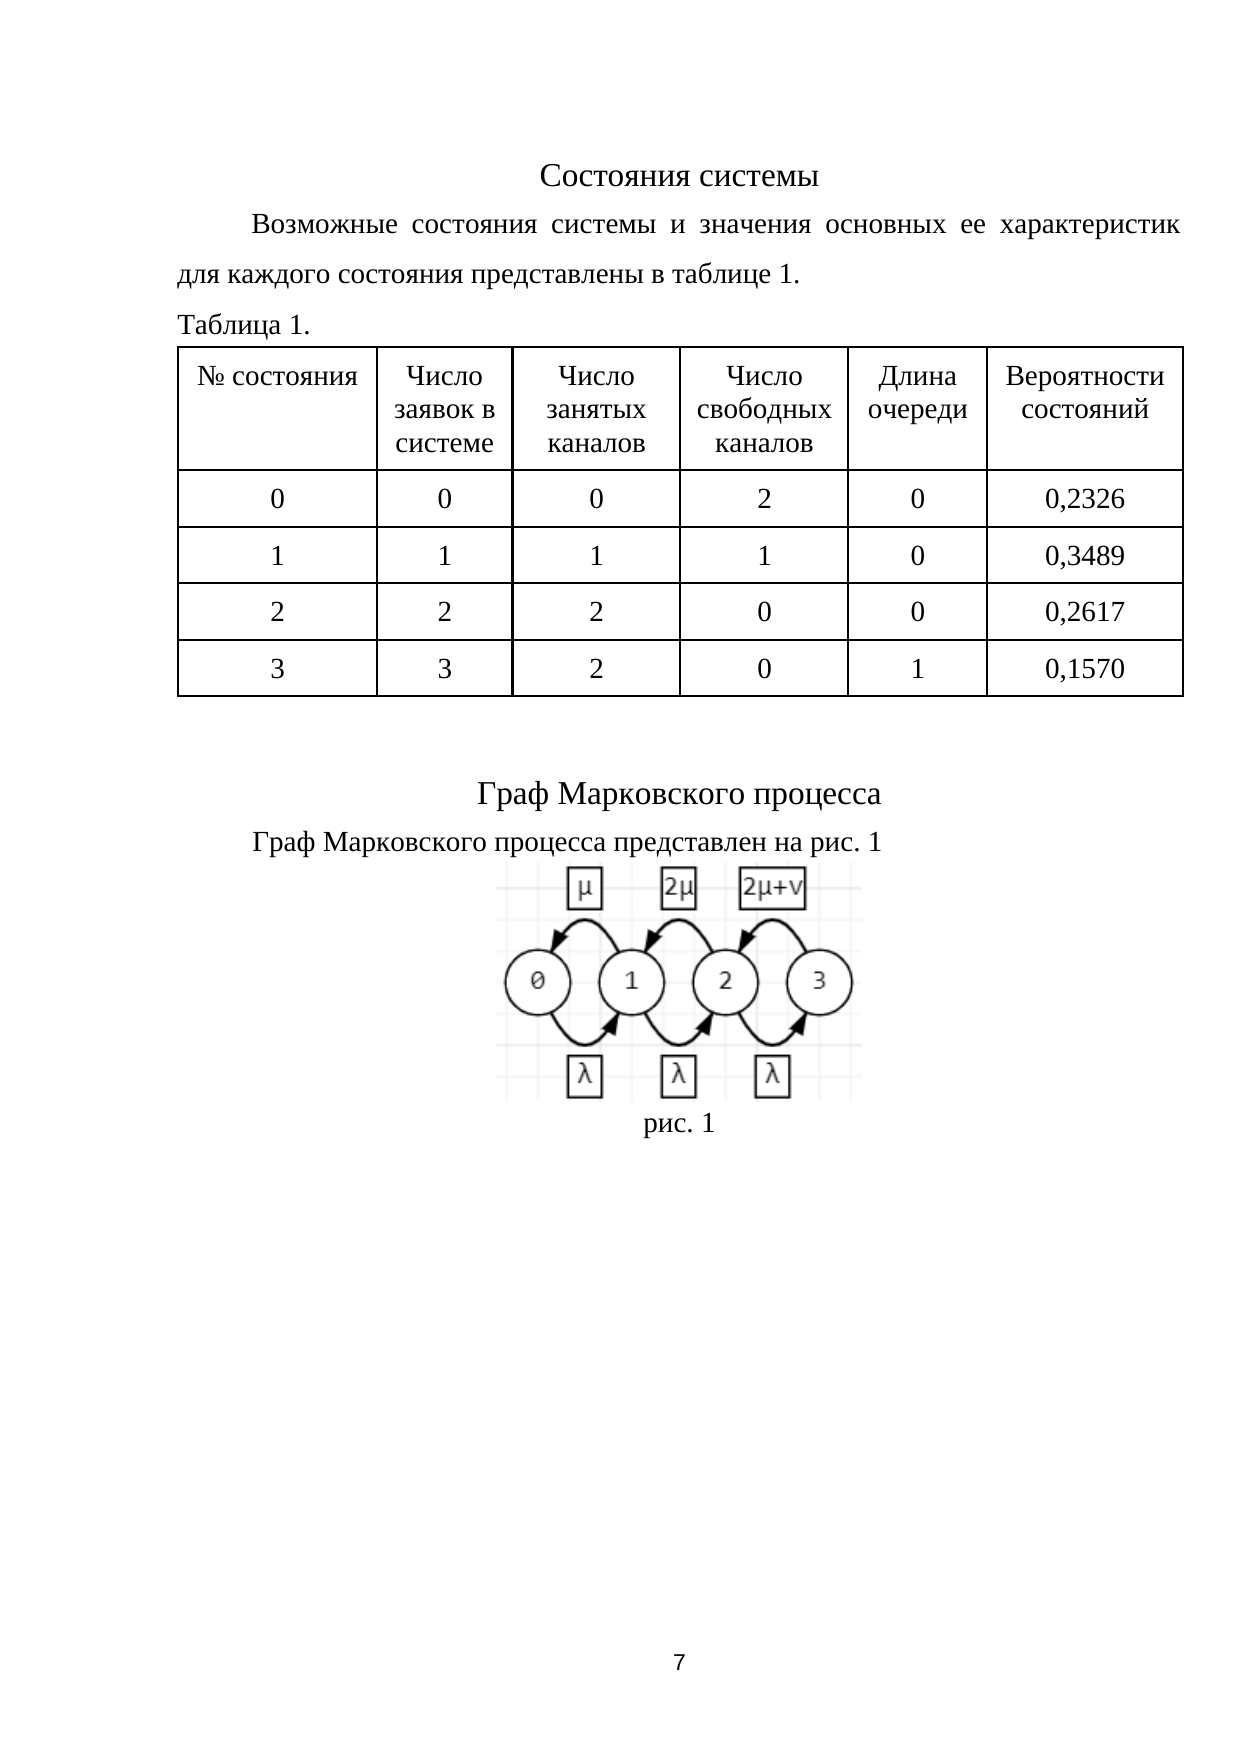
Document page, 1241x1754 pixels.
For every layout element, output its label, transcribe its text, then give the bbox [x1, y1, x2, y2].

table_cell 1 [378, 528, 511, 582]
table_cell 0,3489 [988, 528, 1182, 582]
table_cell 0 [179, 471, 376, 526]
table_cell 0 [849, 584, 986, 638]
table_cell 0 [849, 528, 986, 582]
table_cell 0 [378, 471, 511, 526]
table_cell 2 [378, 584, 511, 638]
table_cell 3 [179, 641, 376, 695]
table_cell 2 [179, 584, 376, 638]
table_cell 0 [849, 471, 986, 526]
table_cell 0,2326 [988, 471, 1182, 526]
table_cell 0,1570 [988, 641, 1182, 695]
picture [496, 862, 862, 1102]
text Возможные состояния системы и значения основных ее характеристик для каждого состояния представлены в таблице 1. [177, 206, 1181, 290]
text Таблица 1. [177, 307, 1181, 341]
table_header Вероятности состояний [988, 348, 1182, 469]
table_cell 0 [681, 641, 847, 695]
table_header Число свободных каналов [681, 348, 847, 469]
table_cell 0 [681, 584, 847, 638]
table_cell 1 [514, 528, 679, 582]
text рис. 1 [177, 1105, 1181, 1139]
table_header Длина очереди [849, 348, 986, 469]
table_cell 2 [681, 471, 847, 526]
table_cell 2 [514, 641, 679, 695]
table_cell 1 [681, 528, 847, 582]
subtitle Состояния системы [177, 156, 1181, 194]
table_cell 0,2617 [988, 584, 1182, 638]
table_cell 0 [514, 471, 679, 526]
subtitle Граф Марковского процесса [177, 773, 1181, 811]
table_header № состояния [179, 348, 376, 469]
table_cell 2 [514, 584, 679, 638]
table_cell 1 [179, 528, 376, 582]
table_header Число заявок в системе [378, 348, 511, 469]
table_header Число занятых каналов [514, 348, 679, 469]
text Граф Марковского процесса представлен на рис. 1 [177, 824, 1181, 857]
table_cell 3 [378, 641, 511, 695]
table_cell 1 [849, 641, 986, 695]
